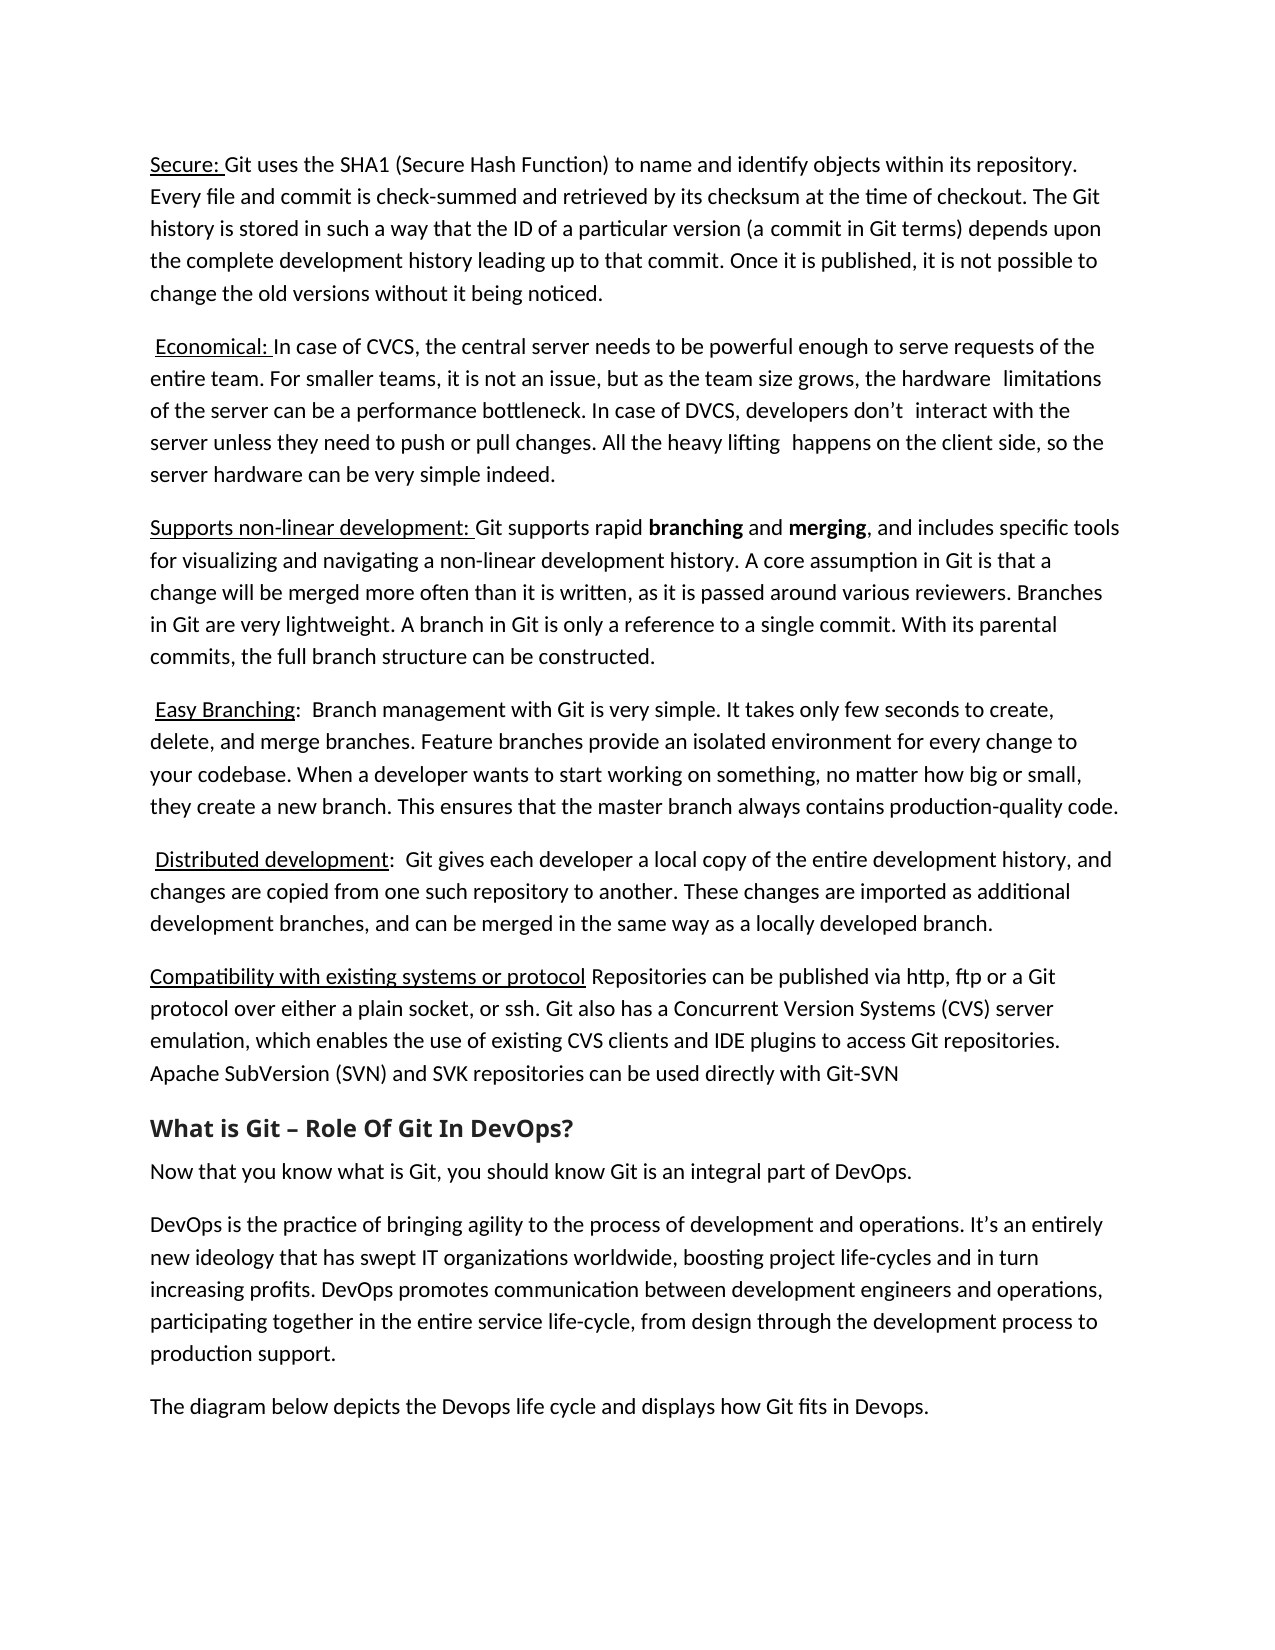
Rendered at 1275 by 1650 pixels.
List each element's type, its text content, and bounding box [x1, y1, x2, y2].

text Economical: In case of CVCS, the central server needs to be powerful enough to serve requests of the entire team. For smaller teams, it is not an issue, but as the team size grows, the hardware limitations of the server can be a performance bottleneck. In case of DVCS, developers don’t interact with the server unless they need to push or pull changes. All the heavy lifting happens on the client side, so the server hardware can be very simple indeed. [150, 332, 1125, 488]
text Easy Branching: Branch management with Git is very simple. It takes only few seconds to create, delete, and merge branches. Feature branches provide an isolated environment for every change to your codebase. When a developer wants to start working on something, no matter how big or small, they create a new branch. This ensures that the master branch always contains production-quality code. [150, 695, 1125, 820]
text The diagram below depicts the Devops life cycle and displays how Git fits in Devops. [150, 1392, 1125, 1420]
text Compatibility with existing systems or protocol Repositories can be published via http, ftp or a Git protocol over either a plain socket, or ssh. Git also has a Concurrent Version Systems (CVS) server emulation, which enables the use of existing CVS clients and IDE plugins to access Git repositories. Apache SubVersion (SVN) and SVK repositories can be used directly with Git-SVN [150, 962, 1125, 1087]
text Supports non-linear development: Git supports rapid branching and merging, and includes specific tools for visualizing and navigating a non-linear development history. A core assumption in Git is that a change will be merged more often than it is written, as it is passed around various reviewers. Branches in Git are very lightweight. A branch in Git is only a reference to a single commit. With its parental commits, the full branch structure can be constructed. [150, 513, 1125, 670]
text Secure: Git uses the SHA1 (Secure Hash Function) to name and identify objects within its repository. Every file and commit is check-summed and retrieved by its checksum at the time of checkout. The Git history is stored in such a way that the ID of a particular version (a commit in Git terms) depends upon the complete development history leading up to that commit. Once it is published, it is not possible to change the old versions without it being noticed. [150, 150, 1125, 307]
subtitle What is Git – Role Of Git In DevOps? [150, 1112, 1125, 1144]
text DevOps is the practice of bringing agility to the process of development and operations. It’s an entirely new ideology that has swept IT organizations worldwide, boosting project life-cycles and in turn increasing profits. DevOps promotes communication between development engineers and operations, participating together in the entire service life-cycle, from design through the development process to production support. [150, 1211, 1125, 1367]
text Distributed development: Git gives each developer a local copy of the entire development history, and changes are copied from one such repository to another. These changes are imported as additional development branches, and can be merged in the same way as a locally developed branch. [150, 845, 1125, 937]
text Now that you know what is Git, you should know Git is an integral part of DevOps. [150, 1157, 1125, 1186]
